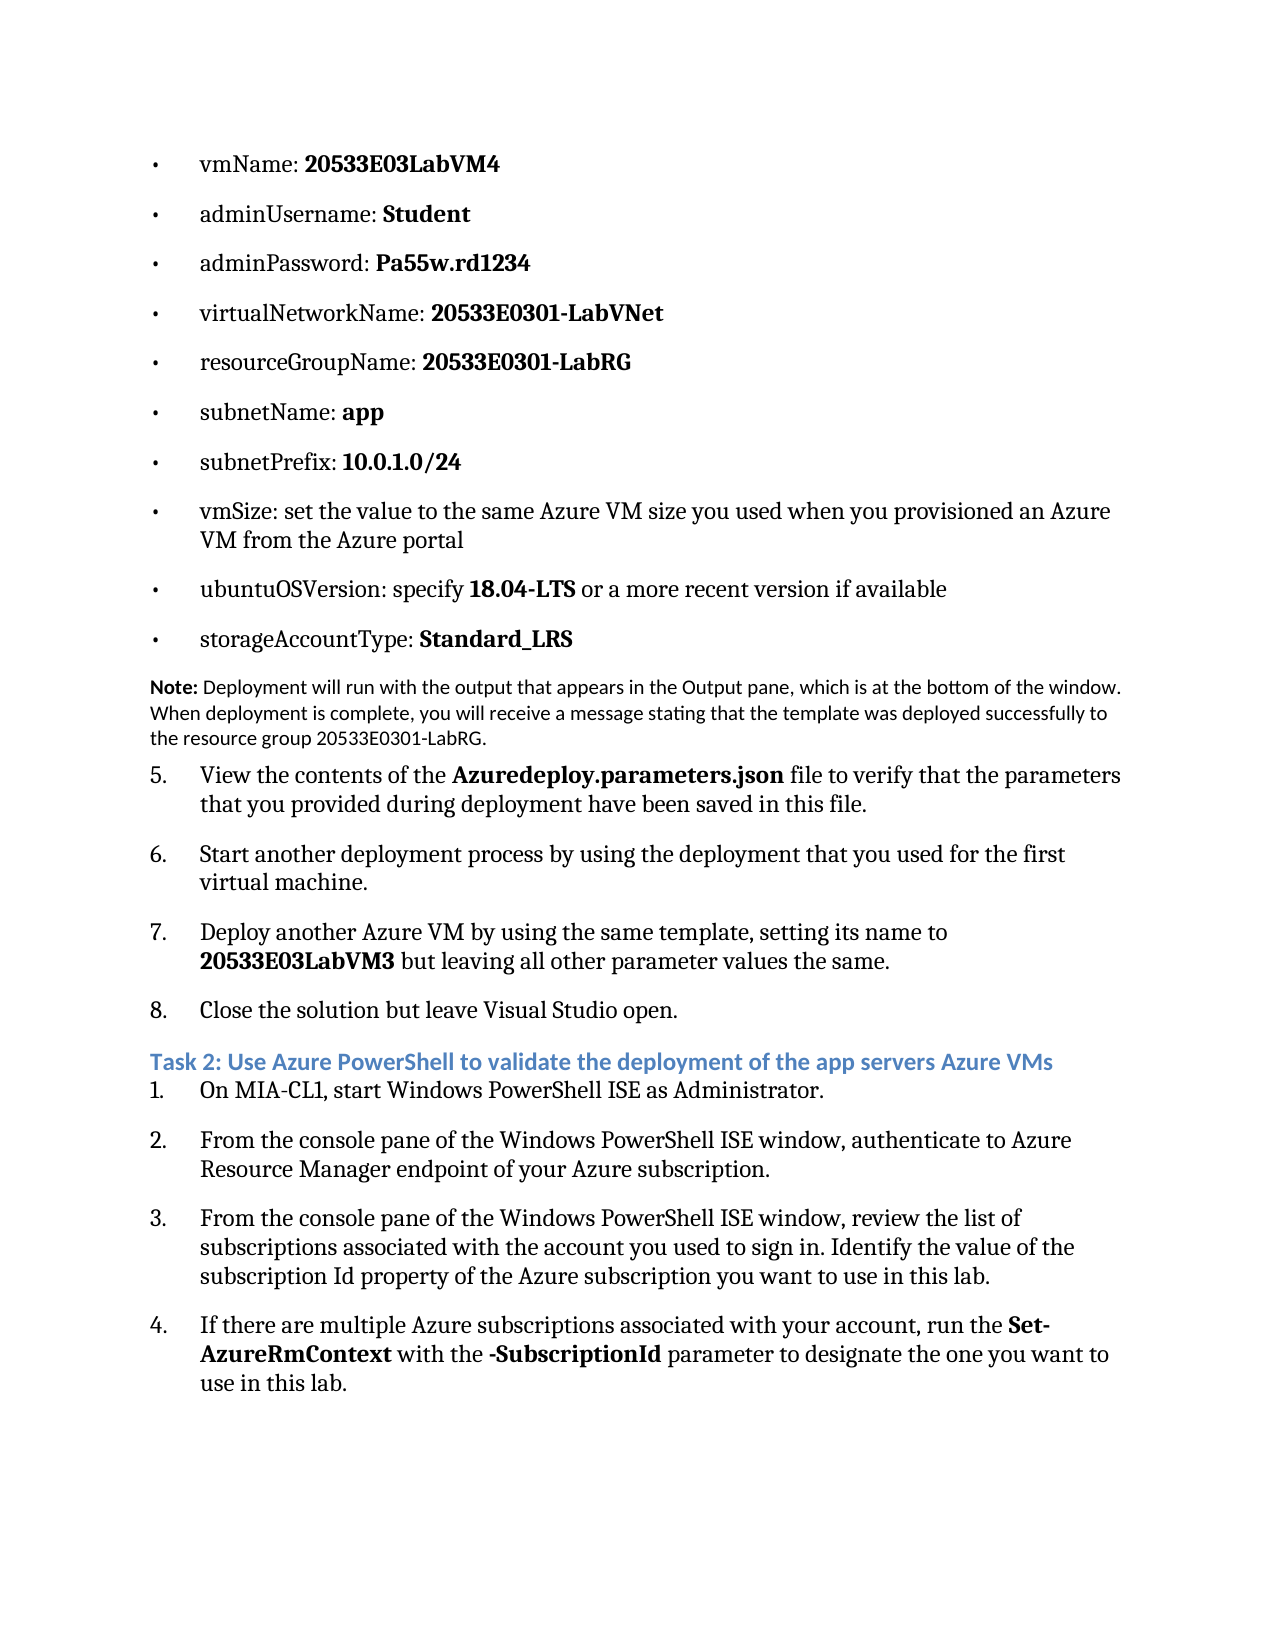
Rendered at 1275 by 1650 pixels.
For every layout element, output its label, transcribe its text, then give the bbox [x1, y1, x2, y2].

list If there are multiple Azure subscriptions associated with your account, run the Set-AzureRmContext with the -SubscriptionId parameter to designate the one you want to use in this lab. [150, 1311, 1125, 1398]
list resourceGroupName: 20533E0301-LabRG [150, 348, 1125, 377]
list From the console pane of the Windows PowerShell ISE window, review the list of subscriptions associated with the account you used to sign in. Identify the value of the subscription Id property of the Azure subscription you want to use in this lab. [150, 1204, 1125, 1291]
list Close the solution but leave Visual Studio open. [150, 996, 1125, 1025]
list subnetPrefix: 10.0.1.0/24 [150, 447, 1125, 476]
subtitle Task 2: Use Azure PowerShell to validate the deployment of the app servers Azure VMs [150, 1046, 1125, 1076]
list From the console pane of the Windows PowerShell ISE window, authenticate to Azure Resource Manager endpoint of your Azure subscription. [150, 1126, 1125, 1183]
list Start another deployment process by using the deployment that you used for the first virtual machine. [150, 839, 1125, 897]
list vmName: 20533E03LabVM4 [150, 150, 1125, 179]
list adminPassword: Pa55w.rd1234 [150, 249, 1125, 278]
list subnetName: app [150, 398, 1125, 427]
list adminUsername: Student [150, 199, 1125, 228]
list On MIA-CL1, start Windows PowerShell ISE as Administrator. [150, 1076, 1125, 1105]
list storageAccountType: Standard_LRS [150, 625, 1125, 654]
text Note: Deployment will run with the output that appears in the Output pane, which is at the bottom of the window. When deployment is complete, you will receive a message stating that the template was deployed successfully to the resource group 20533E0301-LabRG. [150, 674, 1125, 751]
list Deploy another Azure VM by using the same template, setting its name to 20533E03LabVM3 but leaving all other parameter values the same. [150, 918, 1125, 975]
list vmSize: set the value to the same Azure VM size you used when you provisioned an Azure VM from the Azure portal [150, 497, 1125, 554]
list ubuntuOSVersion: specify 18.04-LTS or a more recent version if available [150, 575, 1125, 604]
list virtualNetworkName: 20533E0301-LabVNet [150, 299, 1125, 327]
list View the contents of the Azuredeploy.parameters.json file to verify that the parameters that you provided during deployment have been saved in this file. [150, 761, 1125, 819]
